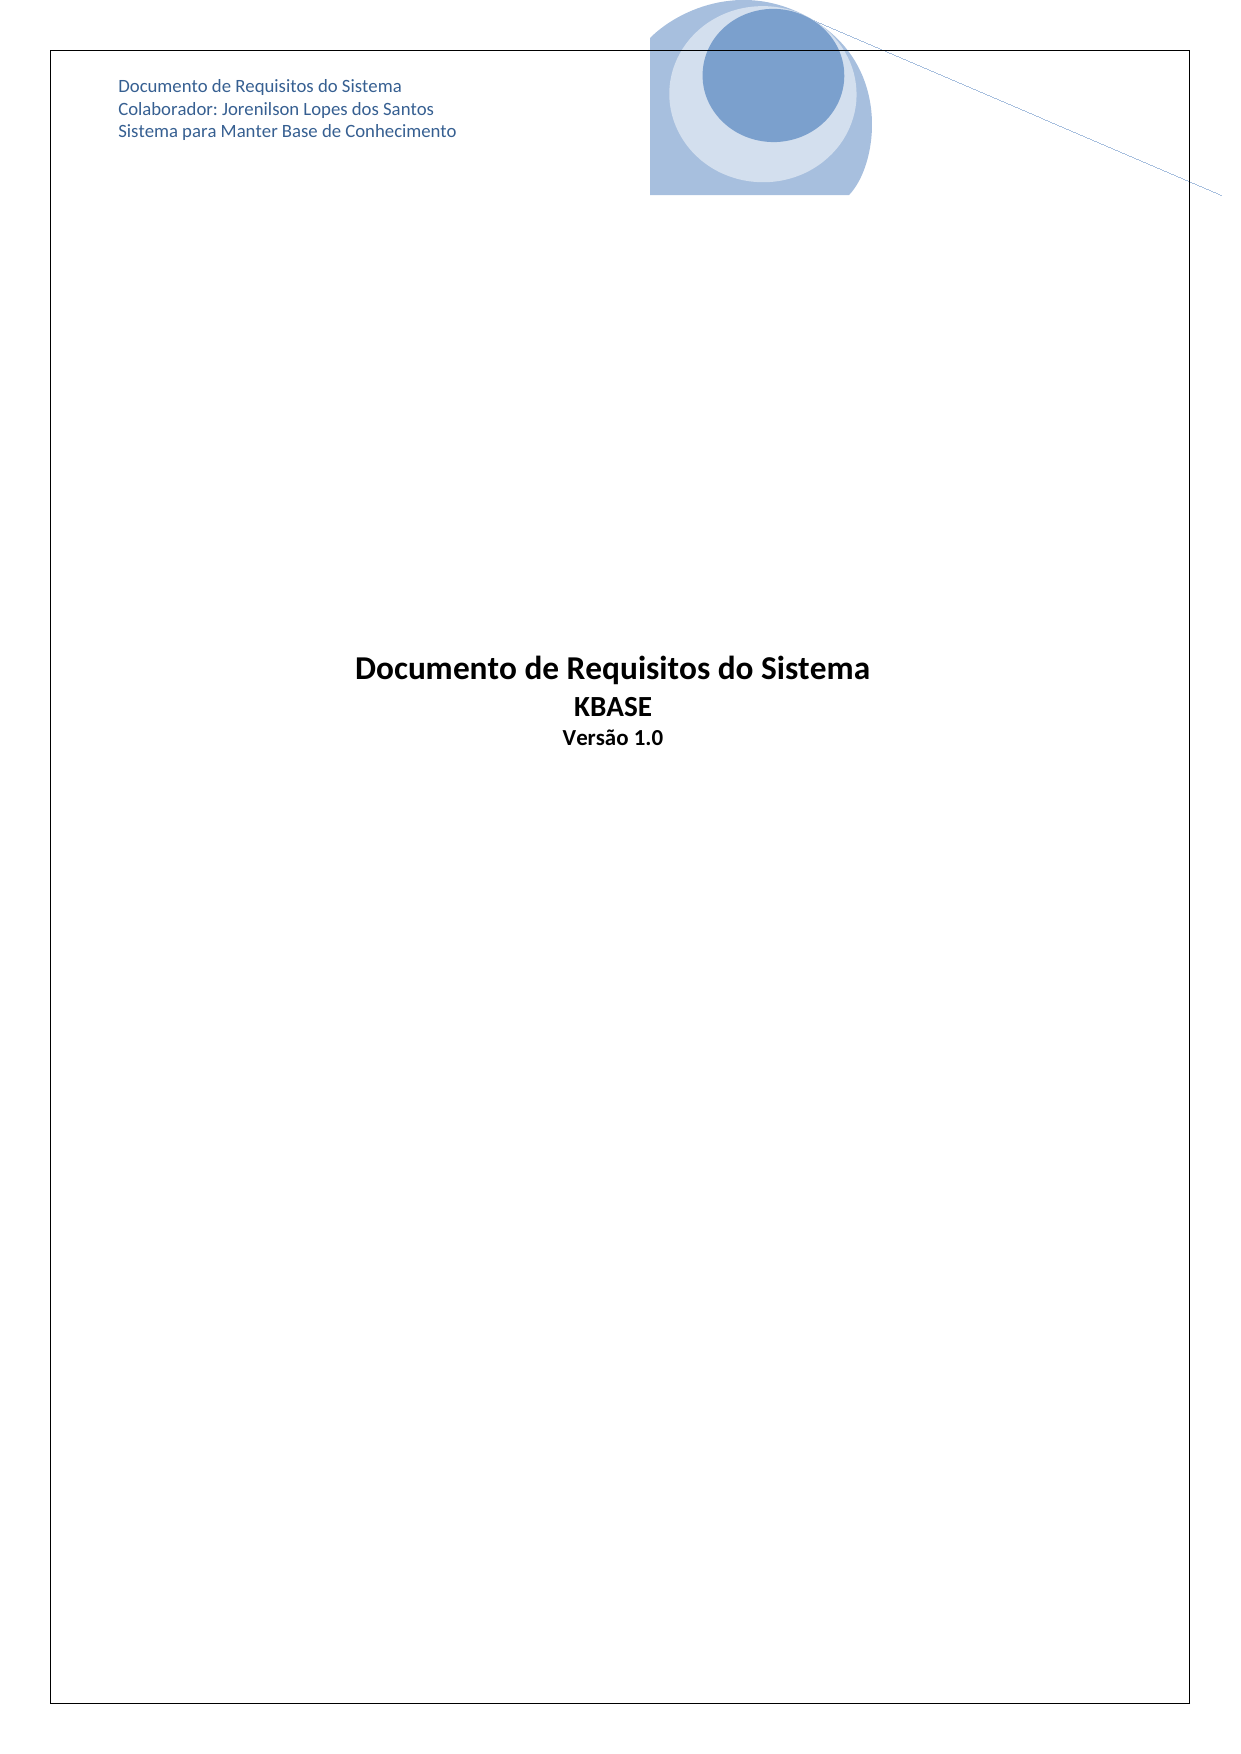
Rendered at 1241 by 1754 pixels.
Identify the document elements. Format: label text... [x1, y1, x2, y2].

text Documento de Requisitos do Sistema [118, 647, 1108, 688]
text KBASE [118, 688, 1108, 723]
text Versão 1.0 [118, 723, 1108, 751]
